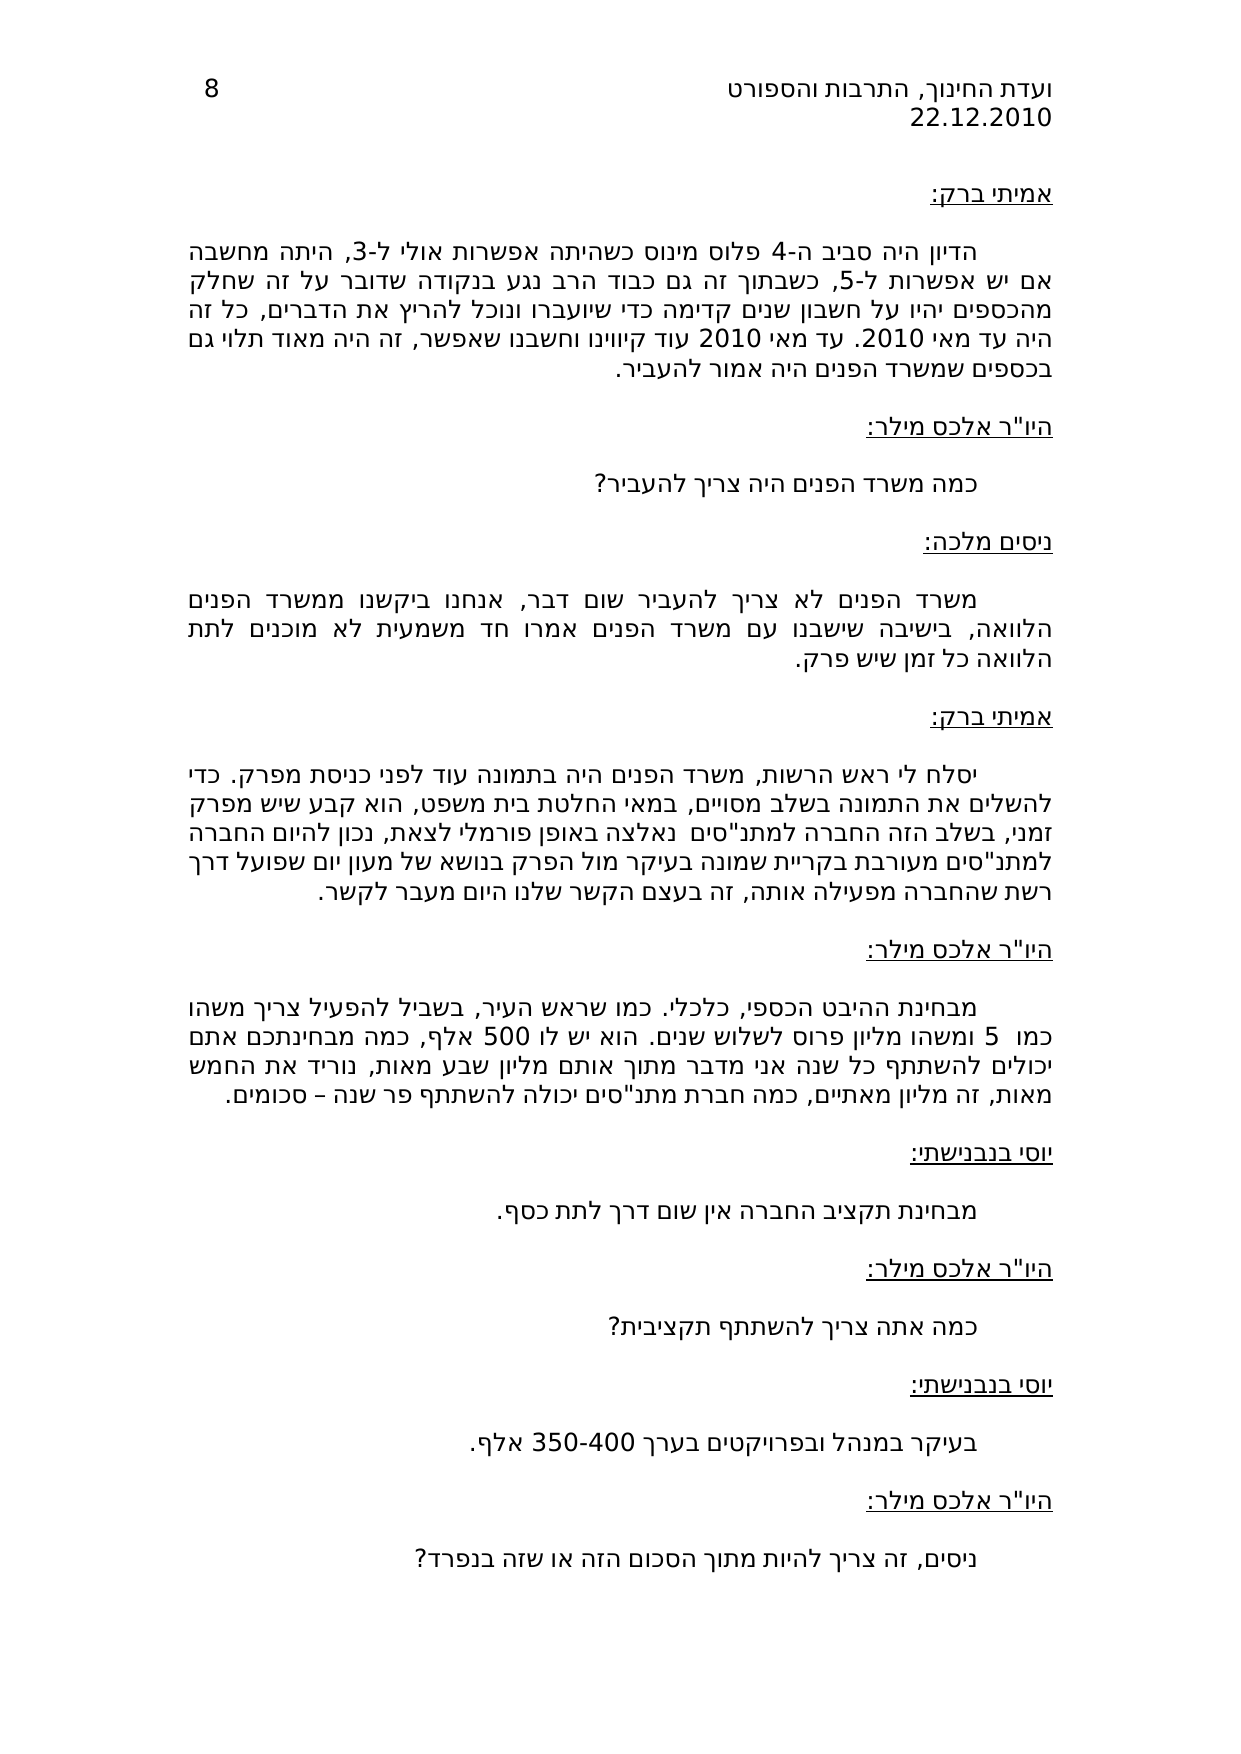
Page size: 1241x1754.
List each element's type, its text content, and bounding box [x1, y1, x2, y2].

text היו"ר אלכס מילר: [187, 935, 1053, 964]
text מבחינת ההיבט הכספי, כלכלי. כמו שראש העיר, בשביל להפעיל צריך משהו כמו 5 ומשהו מליון פרוס לשלוש שנים. הוא יש לו 500 אלף, כמה מבחינתכם אתם יכולים להשתתף כל שנה אני מדבר מתוך אותם מליון שבע מאות, נוריד את החמש מאות, זה מליון מאתיים, כמה חברת מתנ"סים יכולה להשתתף פר שנה – סכומים. [187, 993, 1053, 1110]
text אמיתי ברק: [187, 179, 1053, 208]
text כמה משרד הפנים היה צריך להעביר? [187, 469, 1053, 499]
text הדיון היה סביב ה-4 פלוס מינוס כשהיתה אפשרות אולי ל-3, היתה מחשבה אם יש אפשרות ל-5, כשבתוך זה גם כבוד הרב נגע בנקודה שדובר על זה שחלק מהכספים יהיו על חשבון שנים קדימה כדי שיועברו ונוכל להריץ את הדברים, כל זה היה עד מאי 2010. עד מאי 2010 עוד קיווינו וחשבנו שאפשר, זה היה מאוד תלוי גם בכספים שמשרד הפנים היה אמור להעביר. [187, 237, 1053, 383]
text היו"ר אלכס מילר: [187, 412, 1053, 441]
text היו"ר אלכס מילר: [187, 1486, 1053, 1515]
text כמה אתה צריך להשתתף תקציבית? [187, 1312, 1053, 1341]
text יוסי בנבנישתי: [187, 1138, 1053, 1168]
text היו"ר אלכס מילר: [187, 1254, 1053, 1283]
text בעיקר במנהל ובפרויקטים בערך 350-400 אלף. [187, 1428, 1053, 1457]
text משרד הפנים לא צריך להעביר שום דבר, אנחנו ביקשנו ממשרד הפנים הלוואה, בישיבה שישבנו עם משרד הפנים אמרו חד משמעית לא מוכנים לתת הלוואה כל זמן שיש פרק. [187, 585, 1053, 673]
text ניסים מלכה: [187, 527, 1053, 557]
text יוסי בנבנישתי: [187, 1370, 1053, 1399]
text מבחינת תקציב החברה אין שום דרך לתת כסף. [187, 1196, 1053, 1226]
text ניסים, זה צריך להיות מתוך הסכום הזה או שזה בנפרד? [187, 1544, 1053, 1573]
text אמיתי ברק: [187, 702, 1053, 731]
text יסלח לי ראש הרשות, משרד הפנים היה בתמונה עוד לפני כניסת מפרק. כדי להשלים את התמונה בשלב מסויים, במאי החלטת בית משפט, הוא קבע שיש מפרק זמני, בשלב הזה החברה למתנ"סים נאלצה באופן פורמלי לצאת, נכון להיום החברה למתנ"סים מעורבת בקריית שמונה בעיקר מול הפרק בנושא של מעון יום שפועל דרך רשת שהחברה מפעילה אותה, זה בעצם הקשר שלנו היום מעבר לקשר. [187, 760, 1053, 906]
